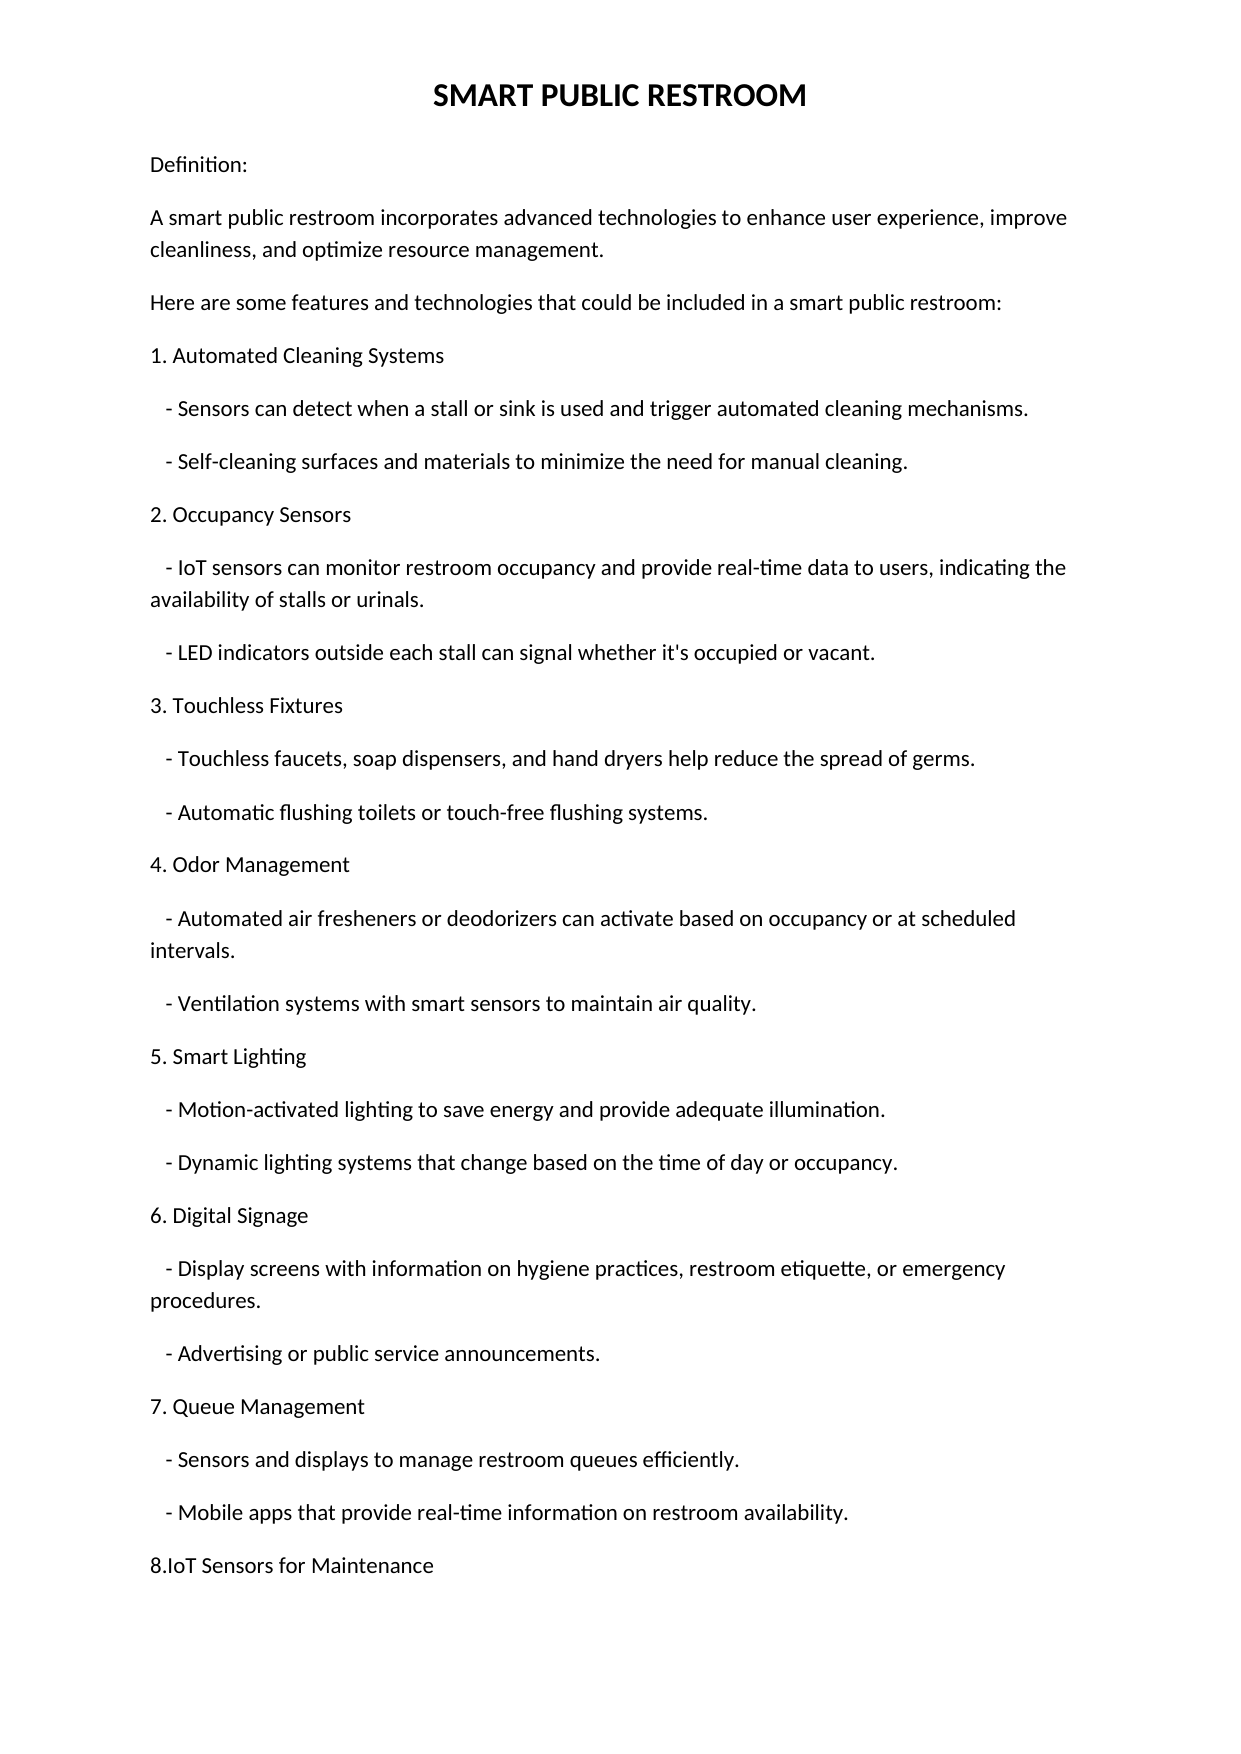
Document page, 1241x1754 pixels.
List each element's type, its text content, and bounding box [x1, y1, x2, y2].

text - Sensors can detect when a stall or sink is used and trigger automated cleaning mechanisms. [150, 394, 1090, 422]
text - Ventilation systems with smart sensors to maintain air quality. [150, 989, 1090, 1017]
text - Advertising or public service announcements. [150, 1339, 1090, 1367]
text 1. Automated Cleaning Systems [150, 341, 1090, 369]
text - Mobile apps that provide real-time information on restroom availability. [150, 1498, 1090, 1526]
text - IoT sensors can monitor restroom occupancy and provide real-time data to users, indicating the availability of stalls or urinals. [150, 553, 1090, 613]
text 4. Odor Management [150, 851, 1090, 879]
text Here are some features and technologies that could be included in a smart public restroom: [150, 288, 1090, 316]
text - Dynamic lighting systems that change based on the time of day or occupancy. [150, 1148, 1090, 1176]
text - Display screens with information on hygiene practices, restroom etiquette, or emergency procedures. [150, 1254, 1090, 1314]
text Definition: [150, 150, 1090, 178]
text - Motion-activated lighting to save energy and provide adequate illumination. [150, 1095, 1090, 1123]
text - Automatic flushing toilets or touch-free flushing systems. [150, 798, 1090, 826]
text - LED indicators outside each stall can signal whether it's occupied or vacant. [150, 638, 1090, 667]
text - Touchless faucets, soap dispensers, and hand dryers help reduce the spread of germs. [150, 744, 1090, 773]
text - Automated air fresheners or deodorizers can activate based on occupancy or at scheduled intervals. [150, 904, 1090, 964]
text 8.IoT Sensors for Maintenance [150, 1551, 1090, 1579]
text 2. Occupancy Sensors [150, 500, 1090, 528]
text 5. Smart Lighting [150, 1042, 1090, 1070]
text 7. Queue Management [150, 1392, 1090, 1420]
text A smart public restroom incorporates advanced technologies to enhance user experience, improve cleanliness, and optimize resource management. [150, 203, 1090, 263]
text - Self-cleaning surfaces and materials to minimize the need for manual cleaning. [150, 447, 1090, 475]
text 6. Digital Signage [150, 1201, 1090, 1229]
text - Sensors and displays to manage restroom queues efficiently. [150, 1445, 1090, 1473]
text 3. Touchless Fixtures [150, 692, 1090, 719]
